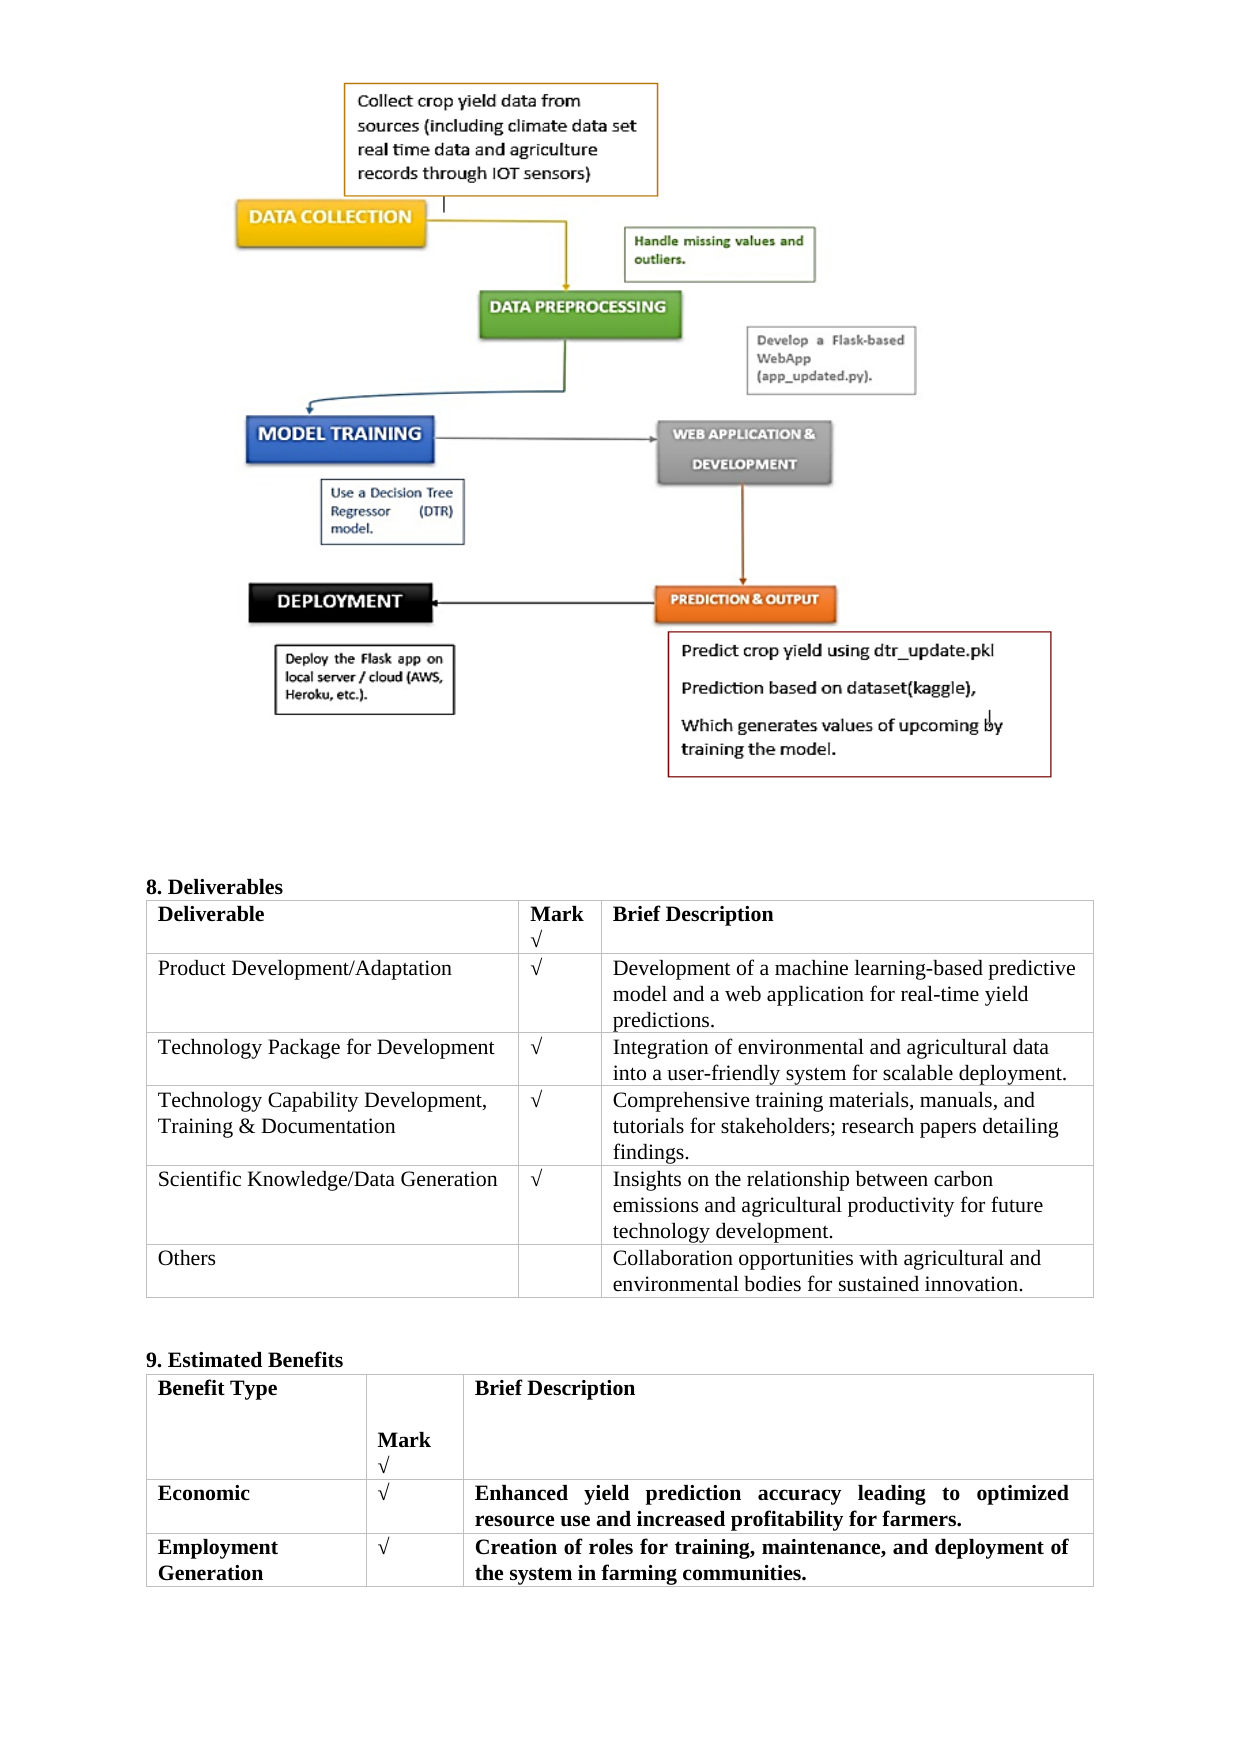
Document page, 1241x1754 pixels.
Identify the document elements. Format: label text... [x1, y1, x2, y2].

table_cell √ [519, 1166, 601, 1244]
table_cell √ [367, 1480, 463, 1533]
table_cell Collaboration opportunities with agricultural and environmental bodies for sustained innovation. [602, 1245, 1093, 1297]
table_cell [519, 1245, 601, 1297]
table_cell √ [519, 1086, 601, 1164]
table_cell √ [367, 1534, 463, 1586]
table_header Mark √ [519, 901, 601, 953]
table_header Mark √ [367, 1375, 463, 1479]
table_cell Product Development/Adaptation [147, 954, 518, 1032]
table_cell √ [519, 1033, 601, 1085]
table_cell Integration of environmental and agricultural data into a user-friendly system for scalable deployment. [602, 1033, 1093, 1085]
table_cell Technology Package for Development [147, 1033, 518, 1085]
table_cell √ [519, 954, 601, 1032]
table_cell Scientific Knowledge/Data Generation [147, 1166, 518, 1244]
text 8. Deliverables [146, 874, 1094, 900]
table_cell Economic [147, 1480, 366, 1533]
table_cell Employment Generation [147, 1534, 366, 1586]
table_cell Development of a machine learning-based predictive model and a web application for real-time yield predictions. [602, 954, 1093, 1032]
table_cell Enhanced yield prediction accuracy leading to optimized resource use and increased profitability for farmers. [464, 1480, 1093, 1533]
table_header Benefit Type [147, 1375, 366, 1479]
table_cell Creation of roles for training, maintenance, and deployment of the system in farming communities. [464, 1534, 1093, 1586]
table_cell Others [147, 1245, 518, 1297]
table_header Deliverable [147, 901, 518, 953]
picture [125, 48, 1075, 795]
table_cell Comprehensive training materials, manuals, and tutorials for stakeholders; research papers detailing findings. [602, 1086, 1093, 1164]
table_header Brief Description [464, 1375, 1093, 1479]
text 9. Estimated Benefits [146, 1347, 1082, 1373]
table_cell Insights on the relationship between carbon emissions and agricultural productivity for future technology development. [602, 1166, 1093, 1244]
table_header Brief Description [602, 901, 1093, 953]
table_cell Technology Capability Development, Training & Documentation [147, 1086, 518, 1164]
